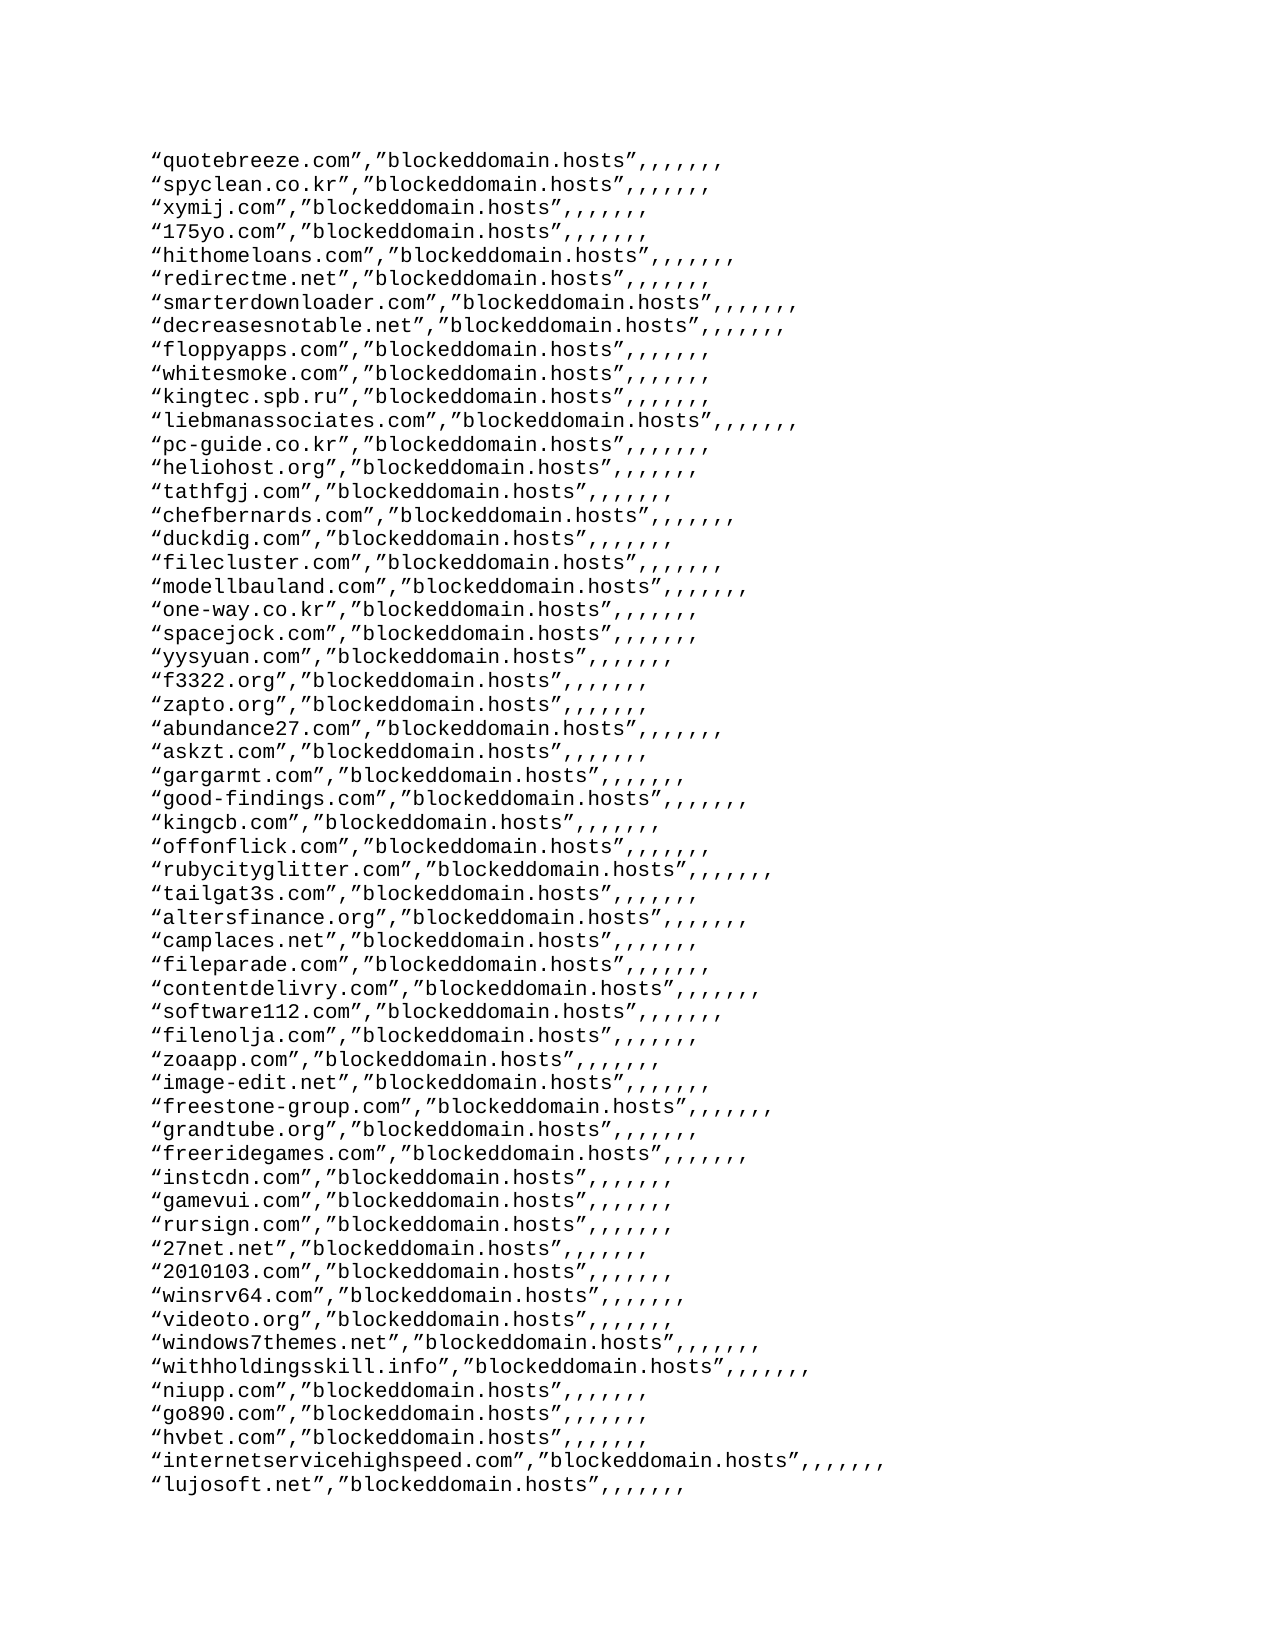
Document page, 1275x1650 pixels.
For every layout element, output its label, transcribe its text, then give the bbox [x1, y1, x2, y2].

text “niupp.com”,”blockeddomain.hosts”,,,,,,, [150, 1379, 1125, 1403]
text “27net.net”,”blockeddomain.hosts”,,,,,,, [150, 1238, 1125, 1261]
text “heliohost.org”,”blockeddomain.hosts”,,,,,,, [150, 457, 1125, 481]
text “spyclean.co.kr”,”blockeddomain.hosts”,,,,,,, [150, 174, 1125, 197]
text “floppyapps.com”,”blockeddomain.hosts”,,,,,,, [150, 339, 1125, 363]
text “redirectme.net”,”blockeddomain.hosts”,,,,,,, [150, 268, 1125, 292]
text “askzt.com”,”blockeddomain.hosts”,,,,,,, [150, 741, 1125, 765]
text “software112.com”,”blockeddomain.hosts”,,,,,,, [150, 1001, 1125, 1025]
text “lujosoft.net”,”blockeddomain.hosts”,,,,,,, [150, 1474, 1125, 1498]
text “internetservicehighspeed.com”,”blockeddomain.hosts”,,,,,,, [150, 1451, 1125, 1474]
text “filenolja.com”,”blockeddomain.hosts”,,,,,,, [150, 1025, 1125, 1048]
text “175yo.com”,”blockeddomain.hosts”,,,,,,, [150, 221, 1125, 244]
text “fileparade.com”,”blockeddomain.hosts”,,,,,,, [150, 954, 1125, 978]
text “liebmanassociates.com”,”blockeddomain.hosts”,,,,,,, [150, 410, 1125, 434]
text “windows7themes.net”,”blockeddomain.hosts”,,,,,,, [150, 1332, 1125, 1356]
text “withholdingsskill.info”,”blockeddomain.hosts”,,,,,,, [150, 1356, 1125, 1379]
text “freestone-group.com”,”blockeddomain.hosts”,,,,,,, [150, 1096, 1125, 1119]
text “one-way.co.kr”,”blockeddomain.hosts”,,,,,,, [150, 599, 1125, 623]
text “gamevui.com”,”blockeddomain.hosts”,,,,,,, [150, 1190, 1125, 1214]
text “gargarmt.com”,”blockeddomain.hosts”,,,,,,, [150, 765, 1125, 788]
text “tailgat3s.com”,”blockeddomain.hosts”,,,,,,, [150, 883, 1125, 907]
text “hithomeloans.com”,”blockeddomain.hosts”,,,,,,, [150, 244, 1125, 268]
text “kingtec.spb.ru”,”blockeddomain.hosts”,,,,,,, [150, 386, 1125, 410]
text “rursign.com”,”blockeddomain.hosts”,,,,,,, [150, 1214, 1125, 1238]
text “abundance27.com”,”blockeddomain.hosts”,,,,,,, [150, 717, 1125, 741]
text “whitesmoke.com”,”blockeddomain.hosts”,,,,,,, [150, 363, 1125, 386]
text “chefbernards.com”,”blockeddomain.hosts”,,,,,,, [150, 505, 1125, 528]
text “kingcb.com”,”blockeddomain.hosts”,,,,,,, [150, 812, 1125, 836]
text “yysyuan.com”,”blockeddomain.hosts”,,,,,,, [150, 647, 1125, 670]
text “good-findings.com”,”blockeddomain.hosts”,,,,,,, [150, 788, 1125, 812]
text “contentdelivry.com”,”blockeddomain.hosts”,,,,,,, [150, 978, 1125, 1001]
text “spacejock.com”,”blockeddomain.hosts”,,,,,,, [150, 623, 1125, 647]
text “tathfgj.com”,”blockeddomain.hosts”,,,,,,, [150, 481, 1125, 505]
text “pc-guide.co.kr”,”blockeddomain.hosts”,,,,,,, [150, 434, 1125, 457]
text “zapto.org”,”blockeddomain.hosts”,,,,,,, [150, 694, 1125, 717]
text “rubycityglitter.com”,”blockeddomain.hosts”,,,,,,, [150, 859, 1125, 883]
text “grandtube.org”,”blockeddomain.hosts”,,,,,,, [150, 1119, 1125, 1143]
text “decreasesnotable.net”,”blockeddomain.hosts”,,,,,,, [150, 316, 1125, 339]
text “quotebreeze.com”,”blockeddomain.hosts”,,,,,,, [150, 150, 1125, 174]
text “hvbet.com”,”blockeddomain.hosts”,,,,,,, [150, 1427, 1125, 1451]
text “freeridegames.com”,”blockeddomain.hosts”,,,,,,, [150, 1143, 1125, 1167]
text “f3322.org”,”blockeddomain.hosts”,,,,,,, [150, 670, 1125, 694]
text “smarterdownloader.com”,”blockeddomain.hosts”,,,,,,, [150, 292, 1125, 316]
text “2010103.com”,”blockeddomain.hosts”,,,,,,, [150, 1261, 1125, 1285]
text “altersfinance.org”,”blockeddomain.hosts”,,,,,,, [150, 907, 1125, 930]
text “winsrv64.com”,”blockeddomain.hosts”,,,,,,, [150, 1285, 1125, 1309]
text “camplaces.net”,”blockeddomain.hosts”,,,,,,, [150, 930, 1125, 954]
text “videoto.org”,”blockeddomain.hosts”,,,,,,, [150, 1309, 1125, 1332]
text “image-edit.net”,”blockeddomain.hosts”,,,,,,, [150, 1072, 1125, 1096]
text “offonflick.com”,”blockeddomain.hosts”,,,,,,, [150, 836, 1125, 859]
text “duckdig.com”,”blockeddomain.hosts”,,,,,,, [150, 528, 1125, 552]
text “modellbauland.com”,”blockeddomain.hosts”,,,,,,, [150, 576, 1125, 599]
text “zoaapp.com”,”blockeddomain.hosts”,,,,,,, [150, 1048, 1125, 1072]
text “filecluster.com”,”blockeddomain.hosts”,,,,,,, [150, 552, 1125, 576]
text “xymij.com”,”blockeddomain.hosts”,,,,,,, [150, 197, 1125, 221]
text “instcdn.com”,”blockeddomain.hosts”,,,,,,, [150, 1167, 1125, 1190]
text “go890.com”,”blockeddomain.hosts”,,,,,,, [150, 1403, 1125, 1427]
